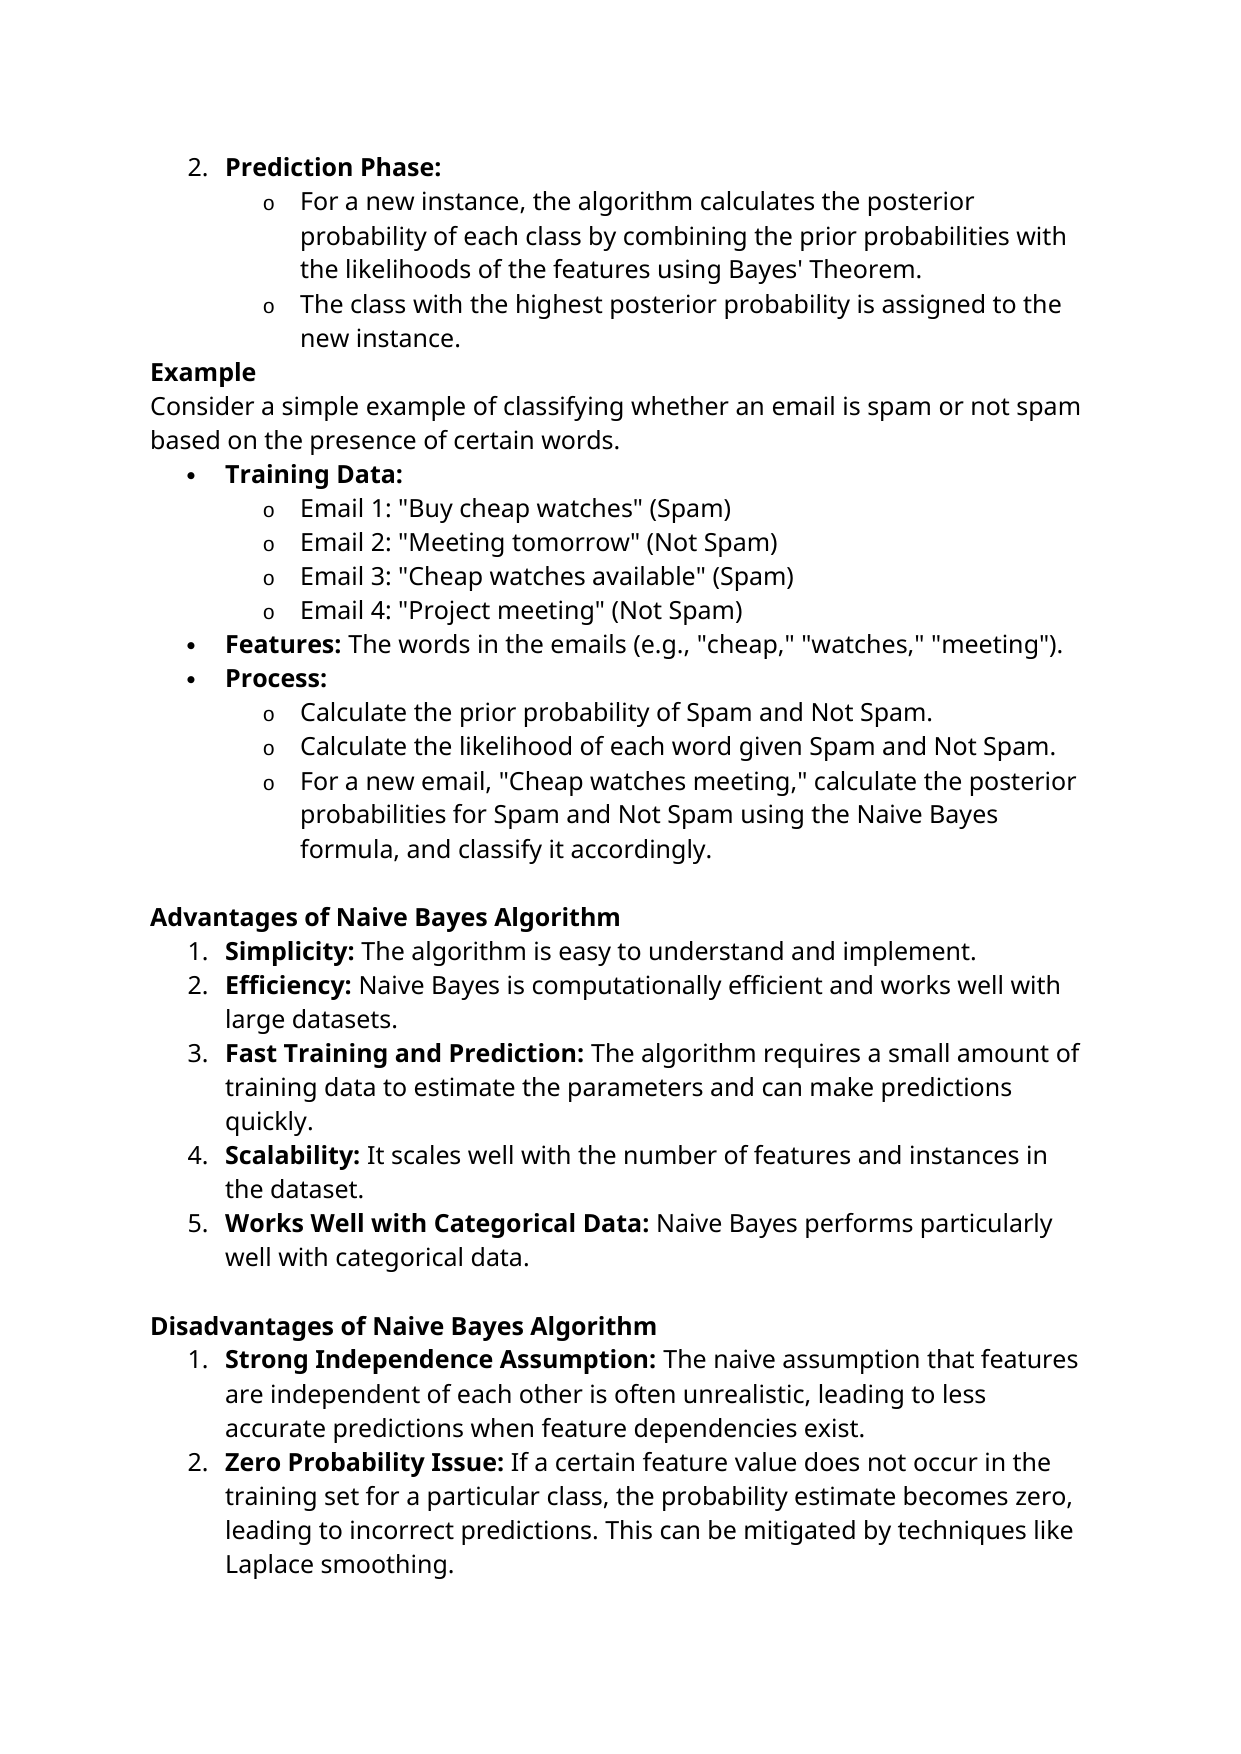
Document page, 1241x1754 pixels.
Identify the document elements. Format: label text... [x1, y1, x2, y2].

list Efficiency: Naive Bayes is computationally efficient and works well with large datasets. [187, 967, 1090, 1036]
list Zero Probability Issue: If a certain feature value does not occur in the training set for a particular class, the probability estimate becomes zero, leading to incorrect predictions. This can be mitigated by techniques like Laplace smoothing. [187, 1444, 1090, 1581]
list Fast Training and Prediction: The algorithm requires a small amount of training data to estimate the parameters and can make predictions quickly. [187, 1036, 1090, 1138]
text Example [150, 354, 1090, 388]
list Training Data: [187, 457, 1090, 491]
list Calculate the prior probability of Spam and Not Spam. [262, 695, 1090, 729]
list Email 4: "Project meeting" (Not Spam) [262, 593, 1090, 627]
text Advantages of Naive Bayes Algorithm [150, 899, 1090, 933]
list Strong Independence Assumption: The naive assumption that features are independent of each other is often unrealistic, leading to less accurate predictions when feature dependencies exist. [187, 1342, 1090, 1444]
list Process: [187, 661, 1090, 695]
list Features: The words in the emails (e.g., "cheap," "watches," "meeting"). [187, 627, 1090, 661]
list For a new instance, the algorithm calculates the posterior probability of each class by combining the prior probabilities with the likelihoods of the features using Bayes' Theorem. [262, 184, 1090, 286]
list The class with the highest posterior probability is assigned to the new instance. [262, 286, 1090, 354]
list Works Well with Categorical Data: Naive Bayes performs particularly well with categorical data. [187, 1206, 1090, 1274]
list Email 2: "Meeting tomorrow" (Not Spam) [262, 525, 1090, 559]
list Calculate the likelihood of each word given Spam and Not Spam. [262, 729, 1090, 763]
list Email 1: "Buy cheap watches" (Spam) [262, 491, 1090, 525]
list Email 3: "Cheap watches available" (Spam) [262, 559, 1090, 593]
list For a new email, "Cheap watches meeting," calculate the posterior probabilities for Spam and Not Spam using the Naive Bayes formula, and classify it accordingly. [262, 763, 1090, 865]
list Prediction Phase: [187, 150, 1090, 184]
list Simplicity: The algorithm is easy to understand and implement. [187, 933, 1090, 967]
text Disadvantages of Naive Bayes Algorithm [150, 1308, 1090, 1342]
list Scalability: It scales well with the number of features and instances in the dataset. [187, 1138, 1090, 1206]
text Consider a simple example of classifying whether an email is spam or not spam based on the presence of certain words. [150, 388, 1090, 457]
